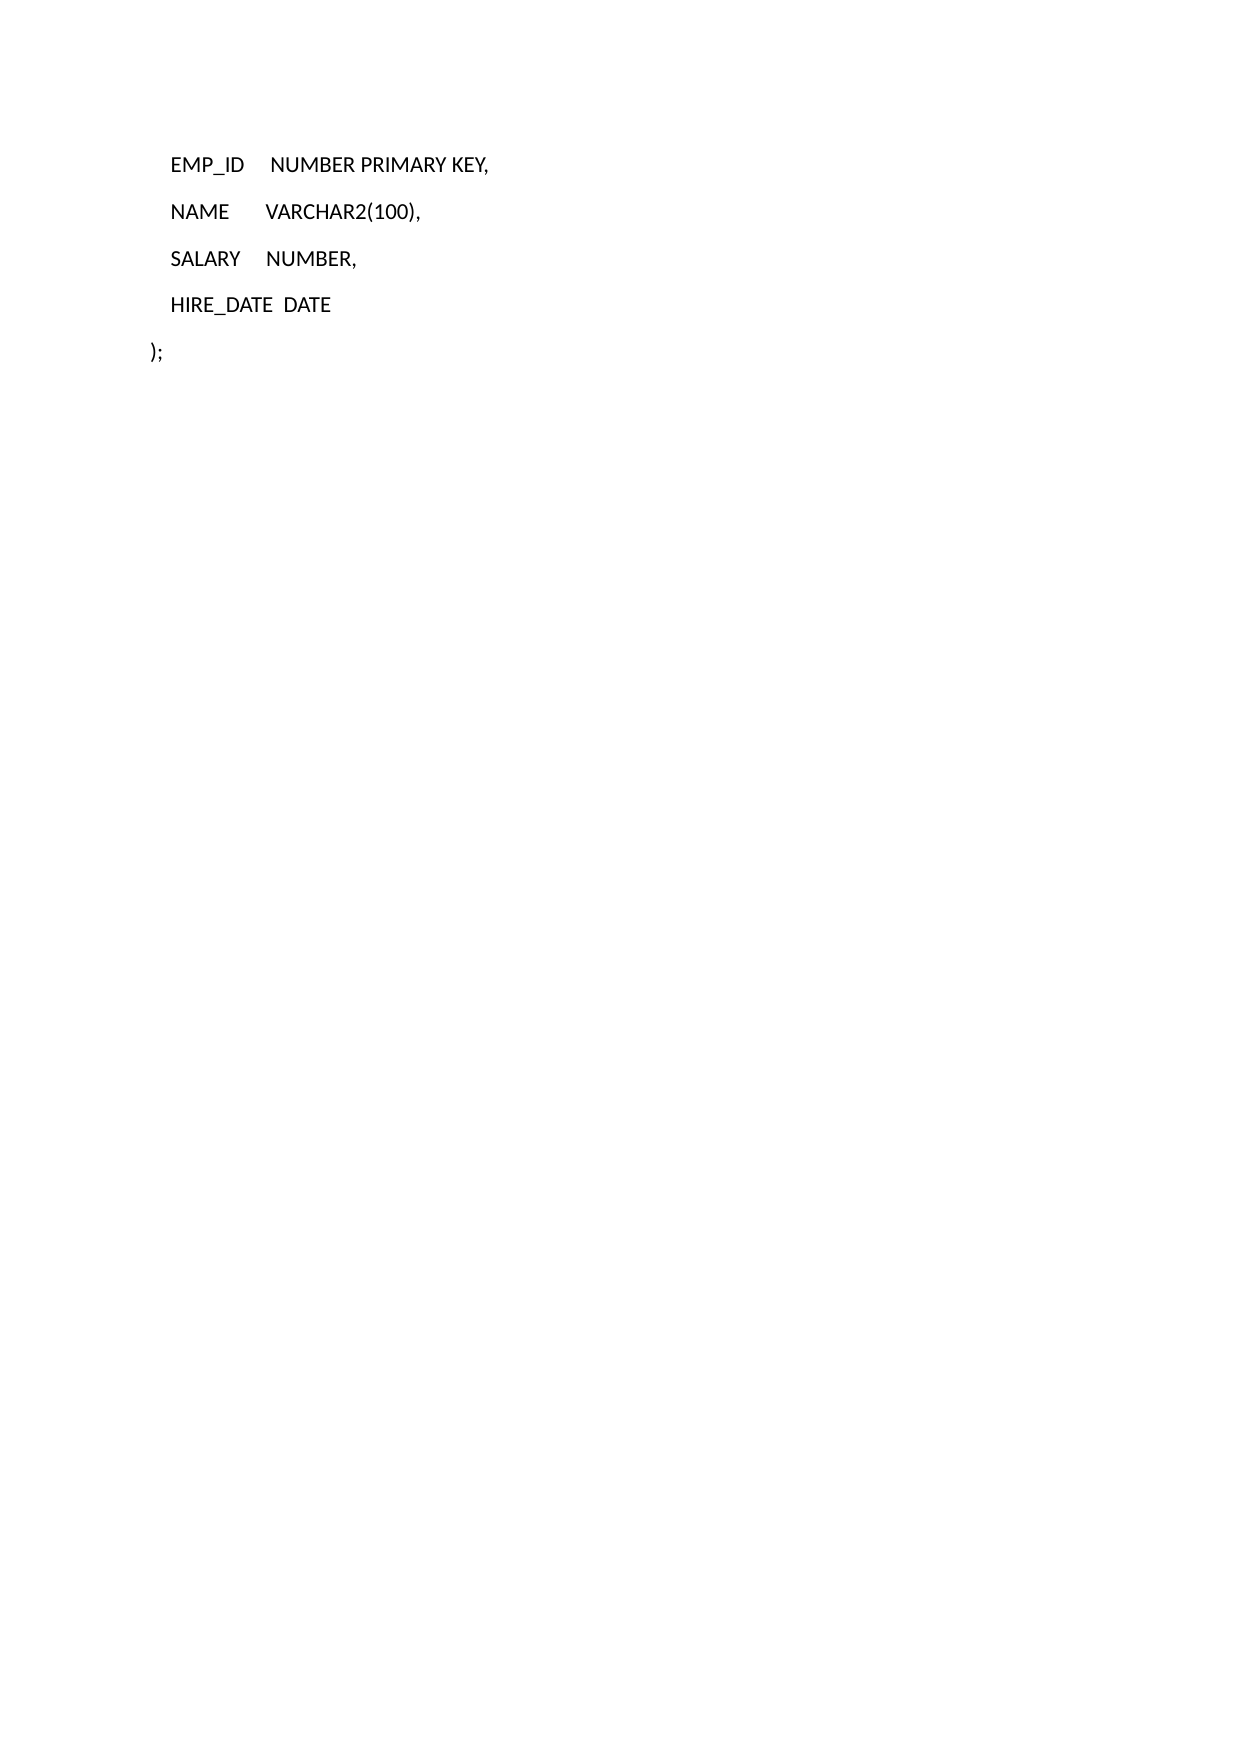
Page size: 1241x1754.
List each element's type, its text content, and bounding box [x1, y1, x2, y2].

text EMP_ID NUMBER PRIMARY KEY, [150, 150, 1090, 178]
text ); [150, 337, 1090, 366]
text HIRE_DATE DATE [150, 291, 1090, 319]
text SALARY NUMBER, [150, 244, 1090, 272]
text NAME VARCHAR2(100), [150, 197, 1090, 225]
